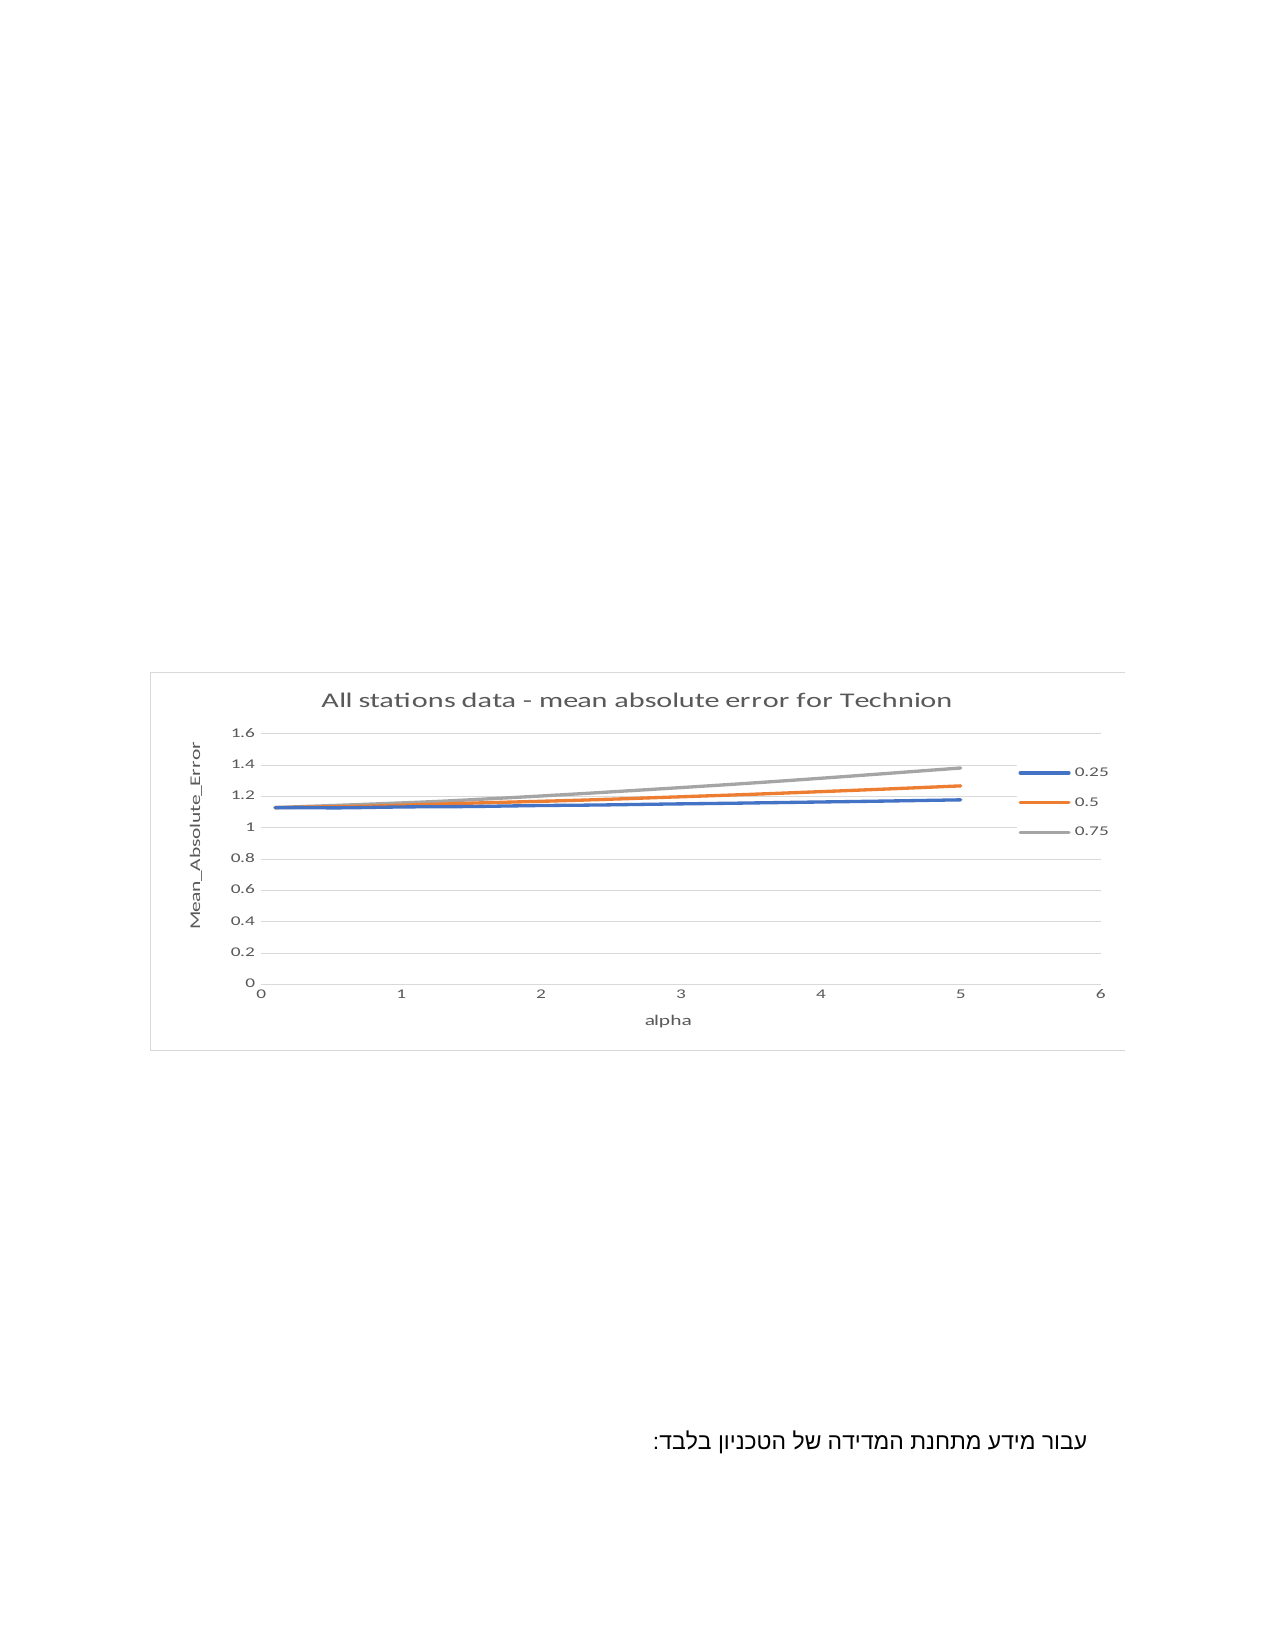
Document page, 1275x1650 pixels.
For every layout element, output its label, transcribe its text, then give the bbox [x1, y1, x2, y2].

text עבור מידע מתחנת המדידה של הטכניון בלבד: [150, 1428, 1087, 1454]
